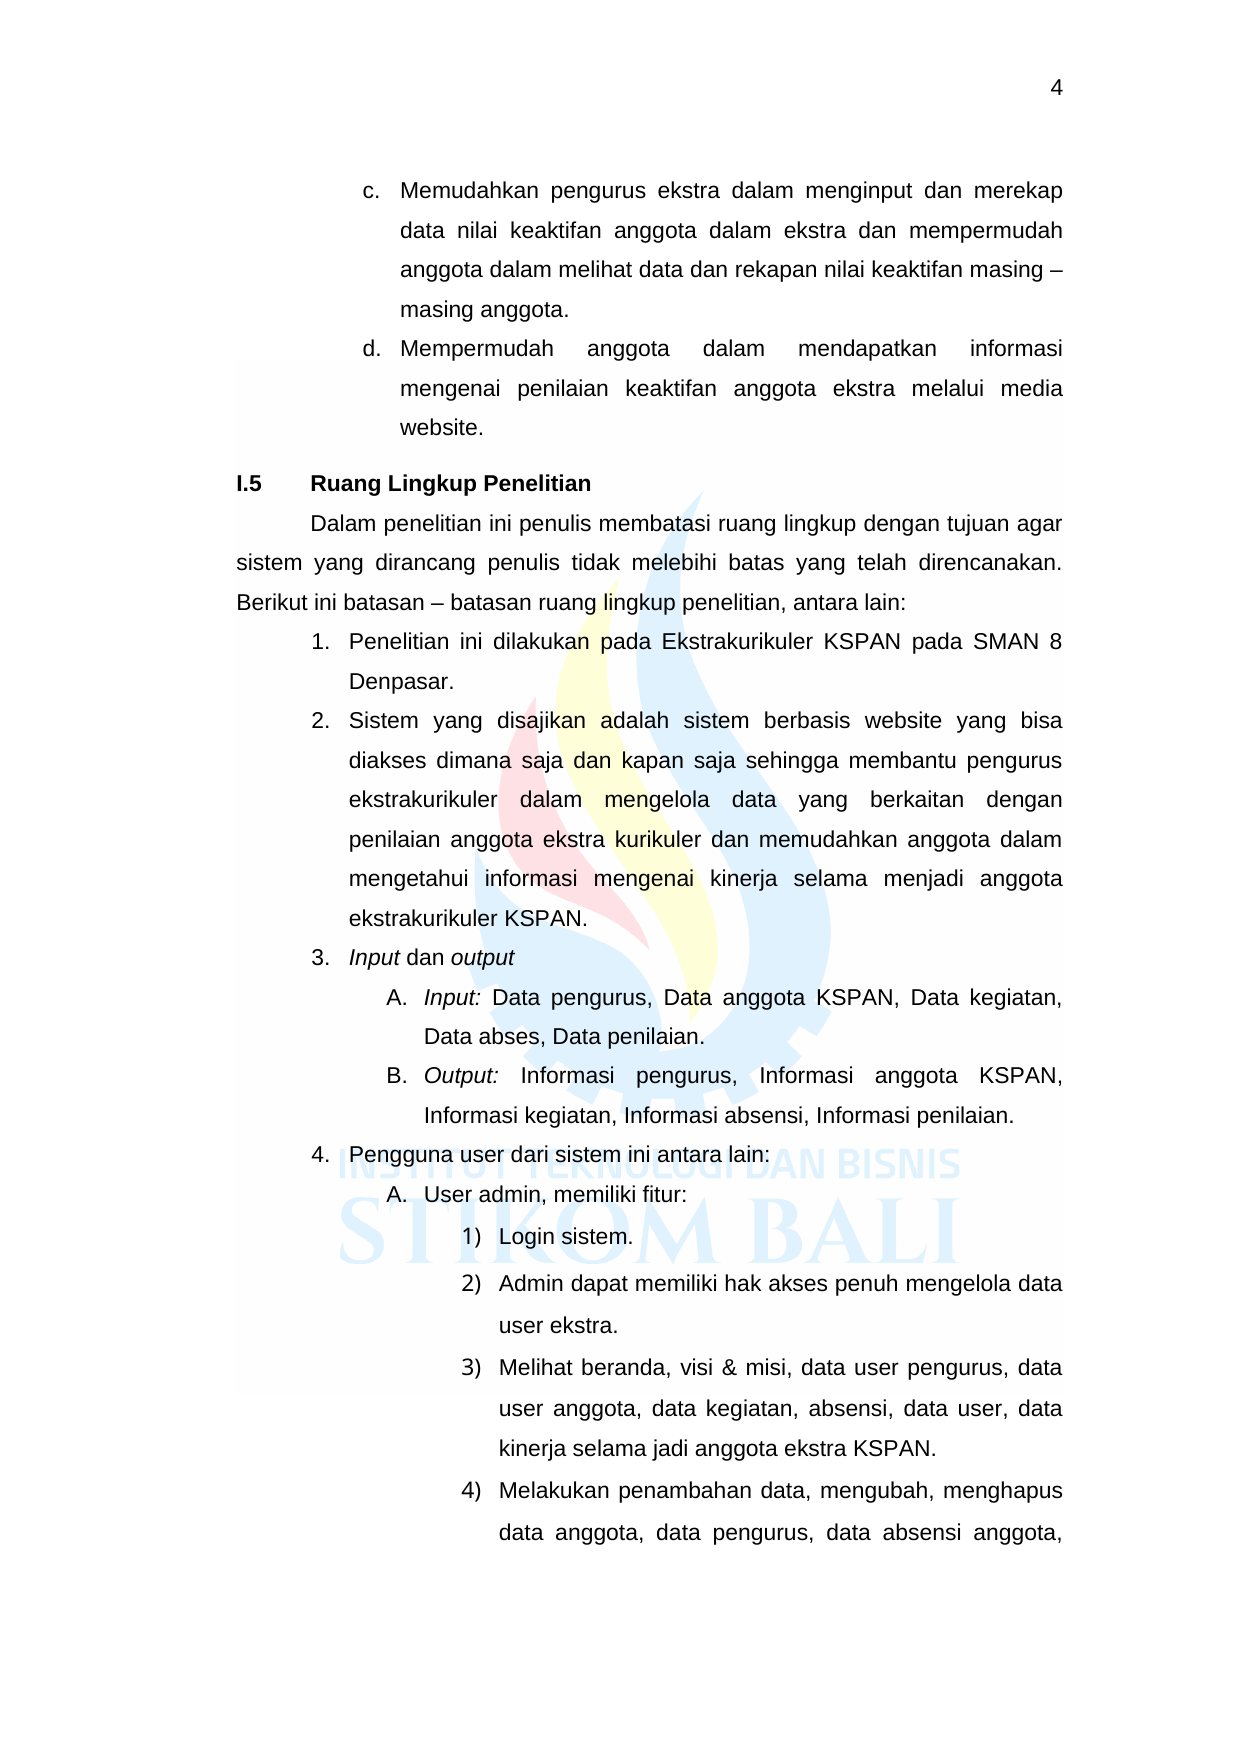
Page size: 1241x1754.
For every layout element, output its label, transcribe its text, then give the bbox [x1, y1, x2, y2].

list Login sistem. [461, 1220, 1063, 1252]
list Mempermudah anggota dalam mendapatkan informasi mengenai penilaian keaktifan anggota ekstra melalui media website. [362, 335, 1063, 440]
list Input: Data pengurus, Data anggota KSPAN, Data kegiatan, Data abses, Data penilaian. [386, 983, 1063, 1049]
list User admin, memiliki fitur: [386, 1181, 1063, 1207]
list Output: Informasi pengurus, Informasi anggota KSPAN, Informasi kegiatan, Informasi absensi, Informasi penilaian. [386, 1062, 1063, 1128]
subtitle Ruang Lingkup Penelitian [236, 470, 1063, 497]
text Dalam penelitian ini penulis membatasi ruang lingkup dengan tujuan agar sistem yang dirancang penulis tidak melebihi batas yang telah direncanakan. Berikut ini batasan – batasan ruang lingkup penelitian, antara lain: [236, 510, 1063, 615]
list Sistem yang disajikan adalah sistem berbasis website yang bisa diakses dimana saja dan kapan saja sehingga membantu pengurus ekstrakurikuler dalam mengelola data yang berkaitan dengan penilaian anggota ekstra kurikuler dan memudahkan anggota dalam mengetahui informasi mengenai kinerja selama menjadi anggota ekstrakurikuler KSPAN. [311, 707, 1063, 931]
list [461, 1474, 1063, 1545]
list Memudahkan pengurus ekstra dalam menginput dan merekap data nilai keaktifan anggota dalam ekstra dan mempermudah anggota dalam melihat data dan rekapan nilai keaktifan masing – masing anggota. [362, 177, 1063, 322]
list Pengguna user dari sistem ini antara lain: [311, 1141, 1063, 1168]
list Melihat beranda, visi & misi, data user pengurus, data user anggota, data kegiatan, absensi, data user, data kinerja selama jadi anggota ekstra KSPAN. [461, 1351, 1063, 1461]
list Penelitian ini dilakukan pada Ekstrakurikuler KSPAN pada SMAN 8 Denpasar. [311, 628, 1063, 694]
list Admin dapat memiliki hak akses penuh mengelola data user ekstra. [461, 1267, 1063, 1338]
list Input dan output [311, 944, 1063, 970]
